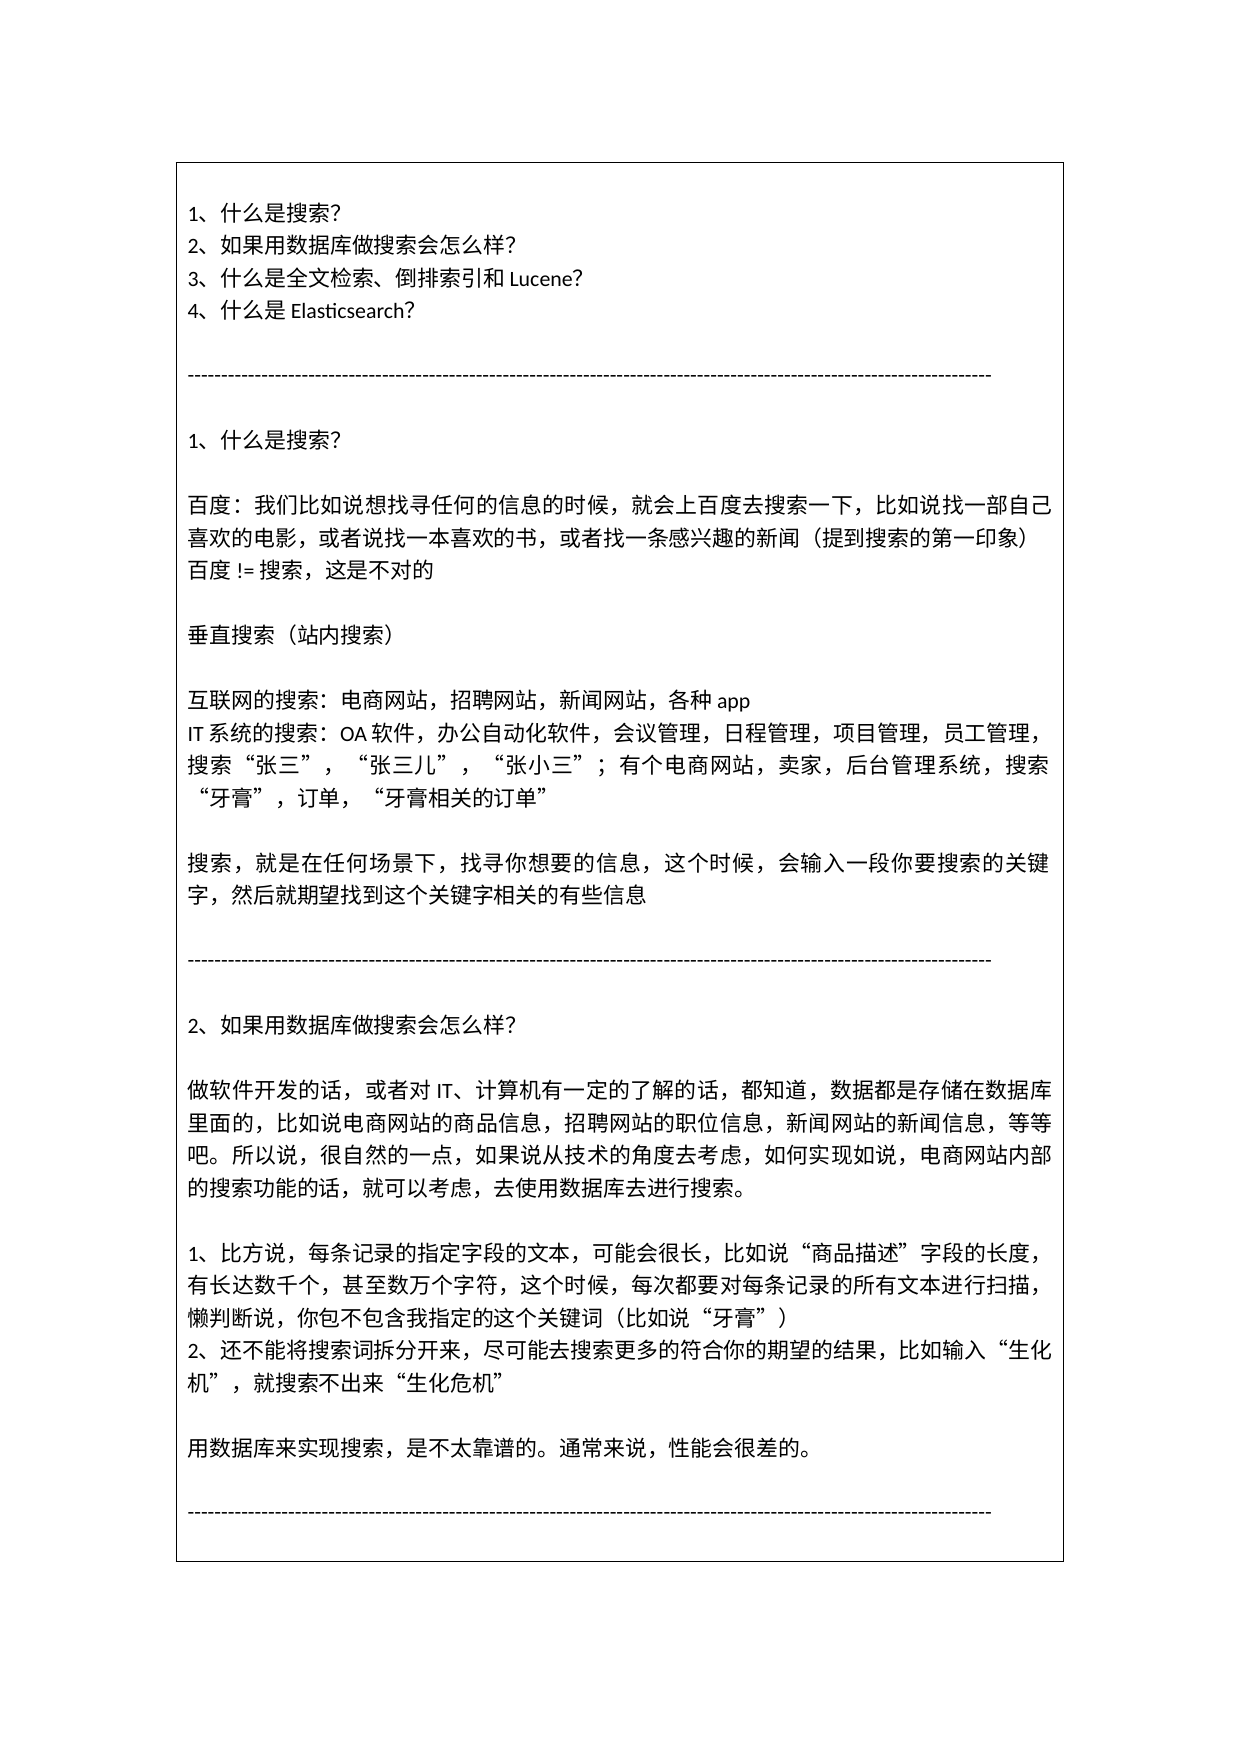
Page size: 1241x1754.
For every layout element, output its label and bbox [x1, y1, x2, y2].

table_header [177, 163, 1063, 1561]
